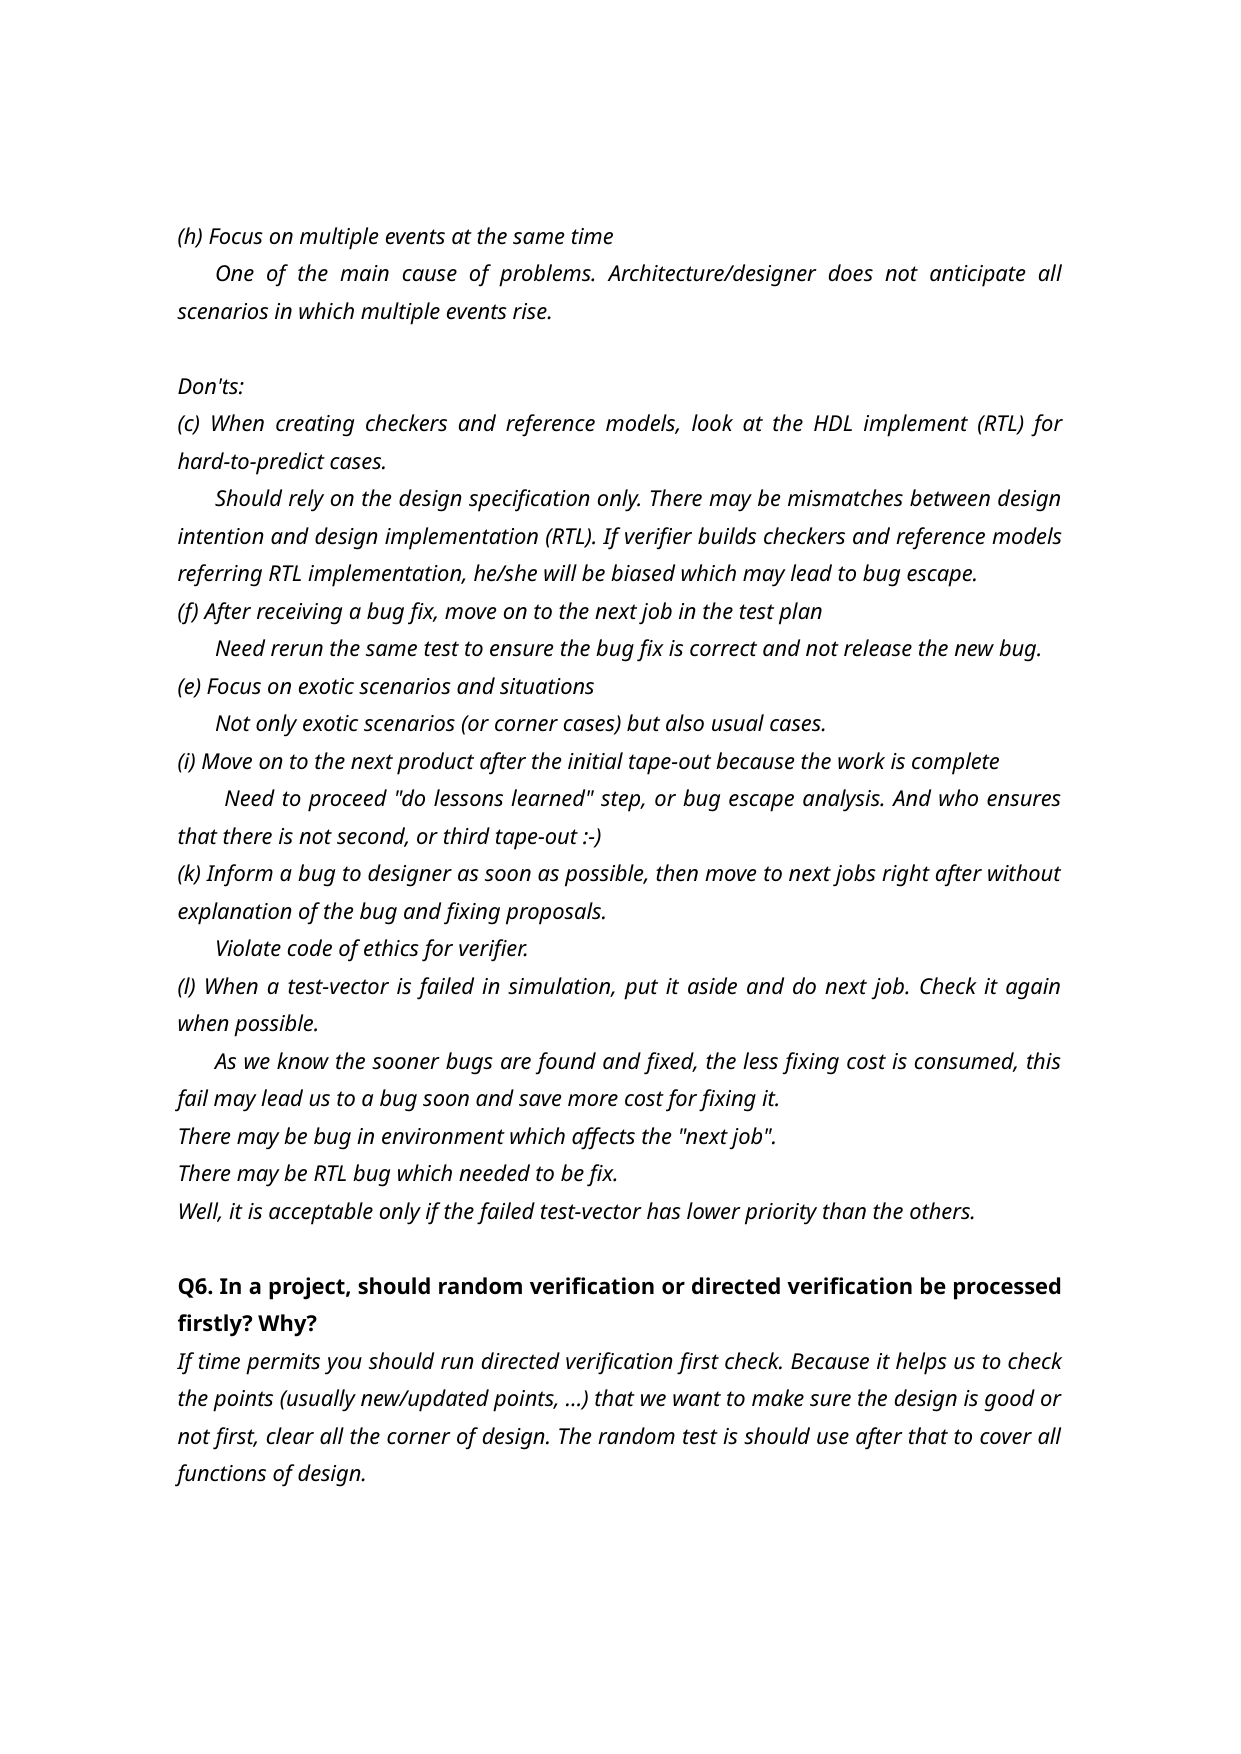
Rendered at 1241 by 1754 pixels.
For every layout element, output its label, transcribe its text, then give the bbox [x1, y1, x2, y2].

text There may be RTL bug which needed to be fix. [177, 1154, 1063, 1192]
text Violate code of ethics for verifier. [177, 929, 1063, 967]
text (e) Focus on exotic scenarios and situations [177, 667, 1063, 704]
text As we know the sooner bugs are found and fixed, the less fixing cost is consumed, this fail may lead us to a bug soon and save more cost for fixing it. [177, 1042, 1063, 1117]
text (c) When creating checkers and reference models, look at the HDL implement (RTL) for hard-to-predict cases. [177, 404, 1063, 479]
text (h) Focus on multiple events at the same time [177, 217, 1063, 254]
text If time permits you should run directed verification first check. Because it helps us to check the points (usually new/updated points, …) that we want to make sure the design is good or not first, clear all the corner of design. The random test is should use after that to cover all functions of design. [177, 1342, 1063, 1492]
text There may be bug in environment which affects the "next job". [177, 1117, 1063, 1154]
text Not only exotic scenarios (or corner cases) but also usual cases. [177, 704, 1063, 742]
text Should rely on the design specification only. There may be mismatches between design intention and design implementation (RTL). If verifier builds checkers and reference models referring RTL implementation, he/she will be biased which may lead to bug escape. [177, 479, 1063, 592]
text Need to proceed "do lessons learned" step, or bug escape analysis. And who ensures that there is not second, or third tape-out :-) [177, 779, 1063, 854]
text One of the main cause of problems. Architecture/designer does not anticipate all scenarios in which multiple events rise. [177, 254, 1063, 329]
text (k) Inform a bug to designer as soon as possible, then move to next jobs right after without explanation of the bug and fixing proposals. [177, 854, 1063, 929]
text Need rerun the same test to ensure the bug fix is correct and not release the new bug. [177, 629, 1063, 667]
text (f) After receiving a bug fix, move on to the next job in the test plan [177, 592, 1063, 629]
text (l) When a test-vector is failed in simulation, put it aside and do next job. Check it again when possible. [177, 967, 1063, 1042]
text Well, it is acceptable only if the failed test-vector has lower priority than the others. [177, 1192, 1063, 1229]
text Q6. In a project, should random verification or directed verification be processed firstly? Why? [177, 1267, 1063, 1342]
text Don'ts: [177, 367, 1063, 404]
text (i) Move on to the next product after the initial tape-out because the work is complete [177, 742, 1063, 779]
